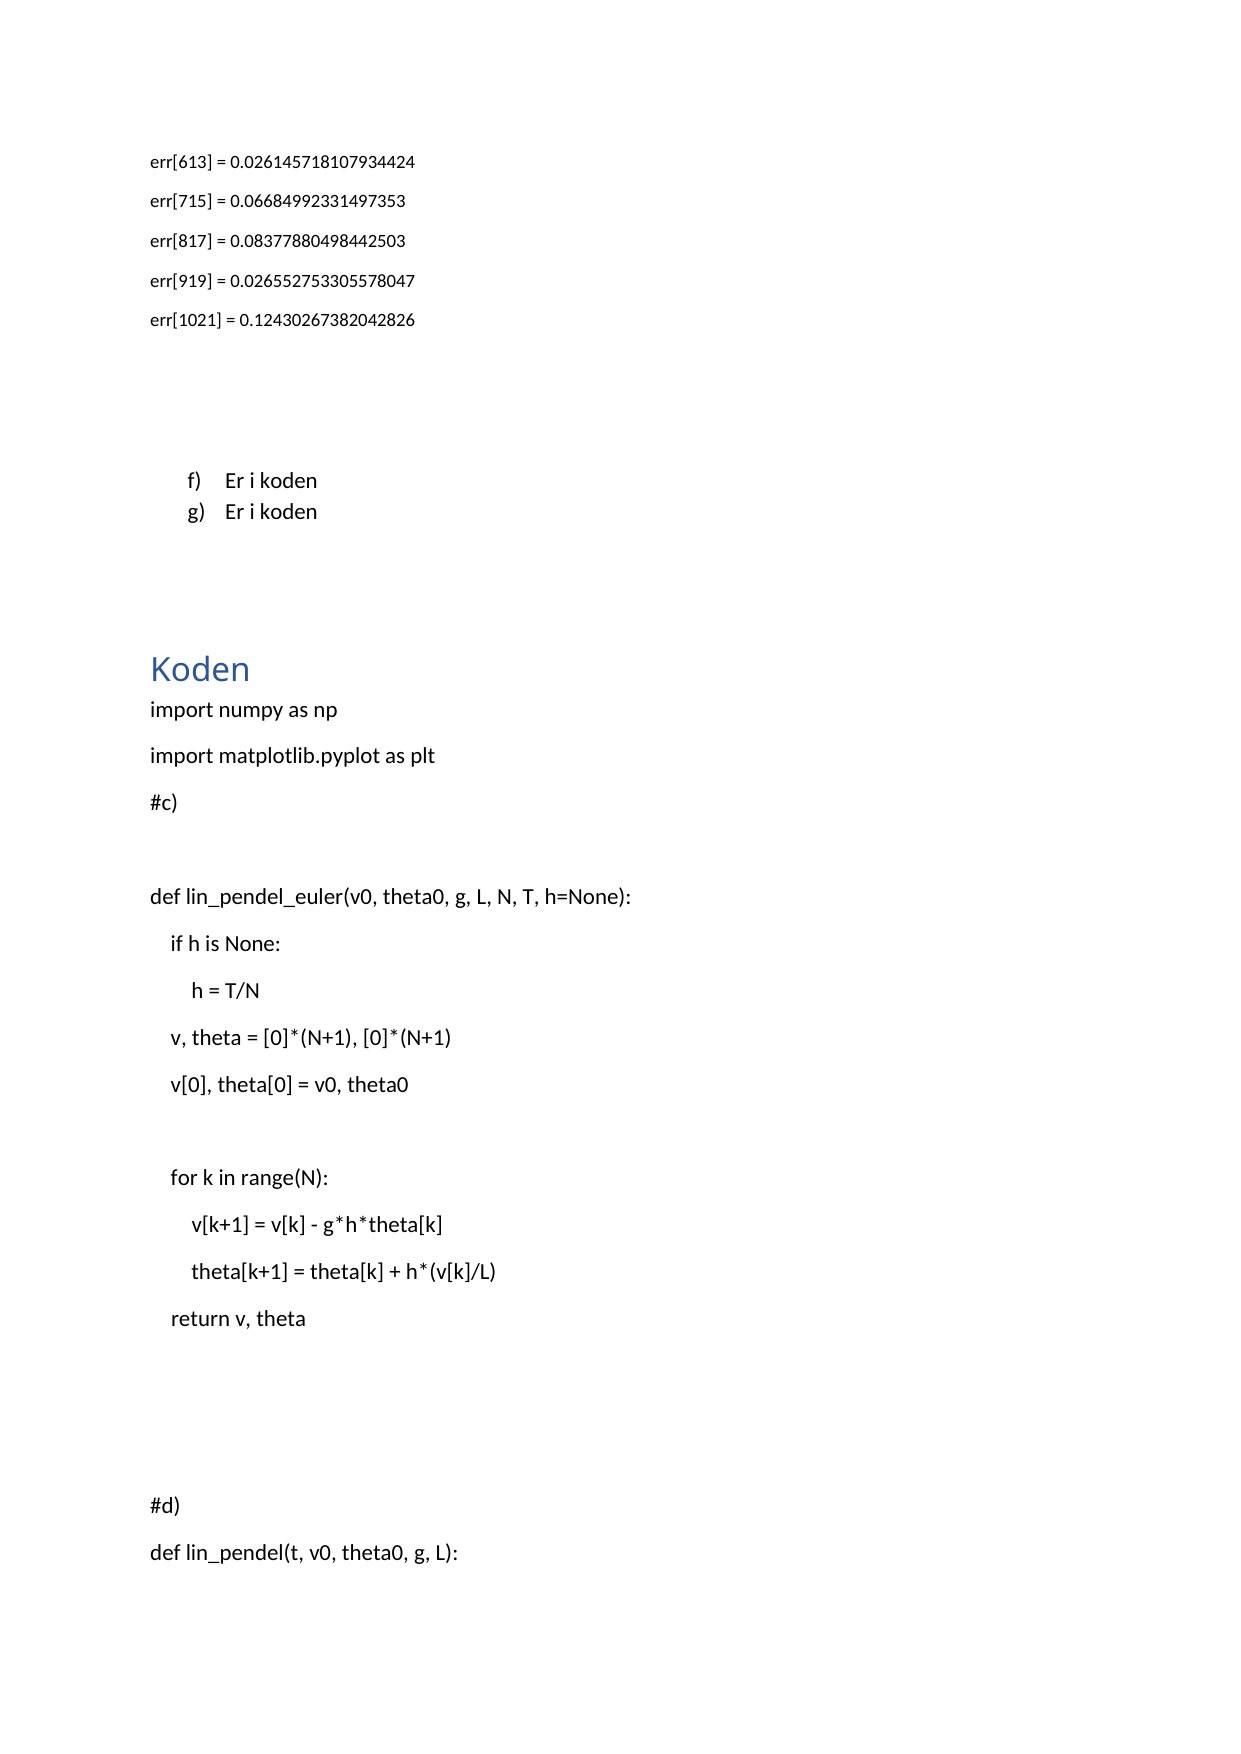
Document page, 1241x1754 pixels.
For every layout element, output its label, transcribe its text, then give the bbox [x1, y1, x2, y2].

text def lin_pendel_euler(v0, theta0, g, L, N, T, h=None): [150, 882, 1090, 910]
text theta[k+1] = theta[k] + h*(v[k]/L) [150, 1257, 1090, 1285]
text v, theta = [0]*(N+1), [0]*(N+1) [150, 1023, 1090, 1051]
text for k in range(N): [150, 1163, 1090, 1192]
text #c) [150, 788, 1090, 817]
list Er i koden [187, 497, 1090, 525]
text v[k+1] = v[k] - g*h*theta[k] [150, 1210, 1090, 1238]
list Er i koden [187, 467, 1090, 495]
text if h is None: [150, 929, 1090, 957]
text err[817] = 0.08377880498442503 [150, 229, 1090, 252]
text #d) [150, 1492, 1090, 1520]
text v[0], theta[0] = v0, theta0 [150, 1070, 1090, 1098]
text err[919] = 0.026552753305578047 [150, 269, 1090, 292]
text def lin_pendel(t, v0, theta0, g, L): [150, 1538, 1090, 1567]
text import matplotlib.pyplot as plt [150, 742, 1090, 770]
subtitle Koden [150, 646, 1090, 691]
text import numpy as np [150, 695, 1090, 723]
text return v, theta [150, 1304, 1090, 1332]
text err[715] = 0.06684992331497353 [150, 189, 1090, 212]
text err[613] = 0.026145718107934424 [150, 150, 1090, 173]
text h = T/N [150, 976, 1090, 1004]
text err[1021] = 0.12430267382042826 [150, 308, 1090, 331]
